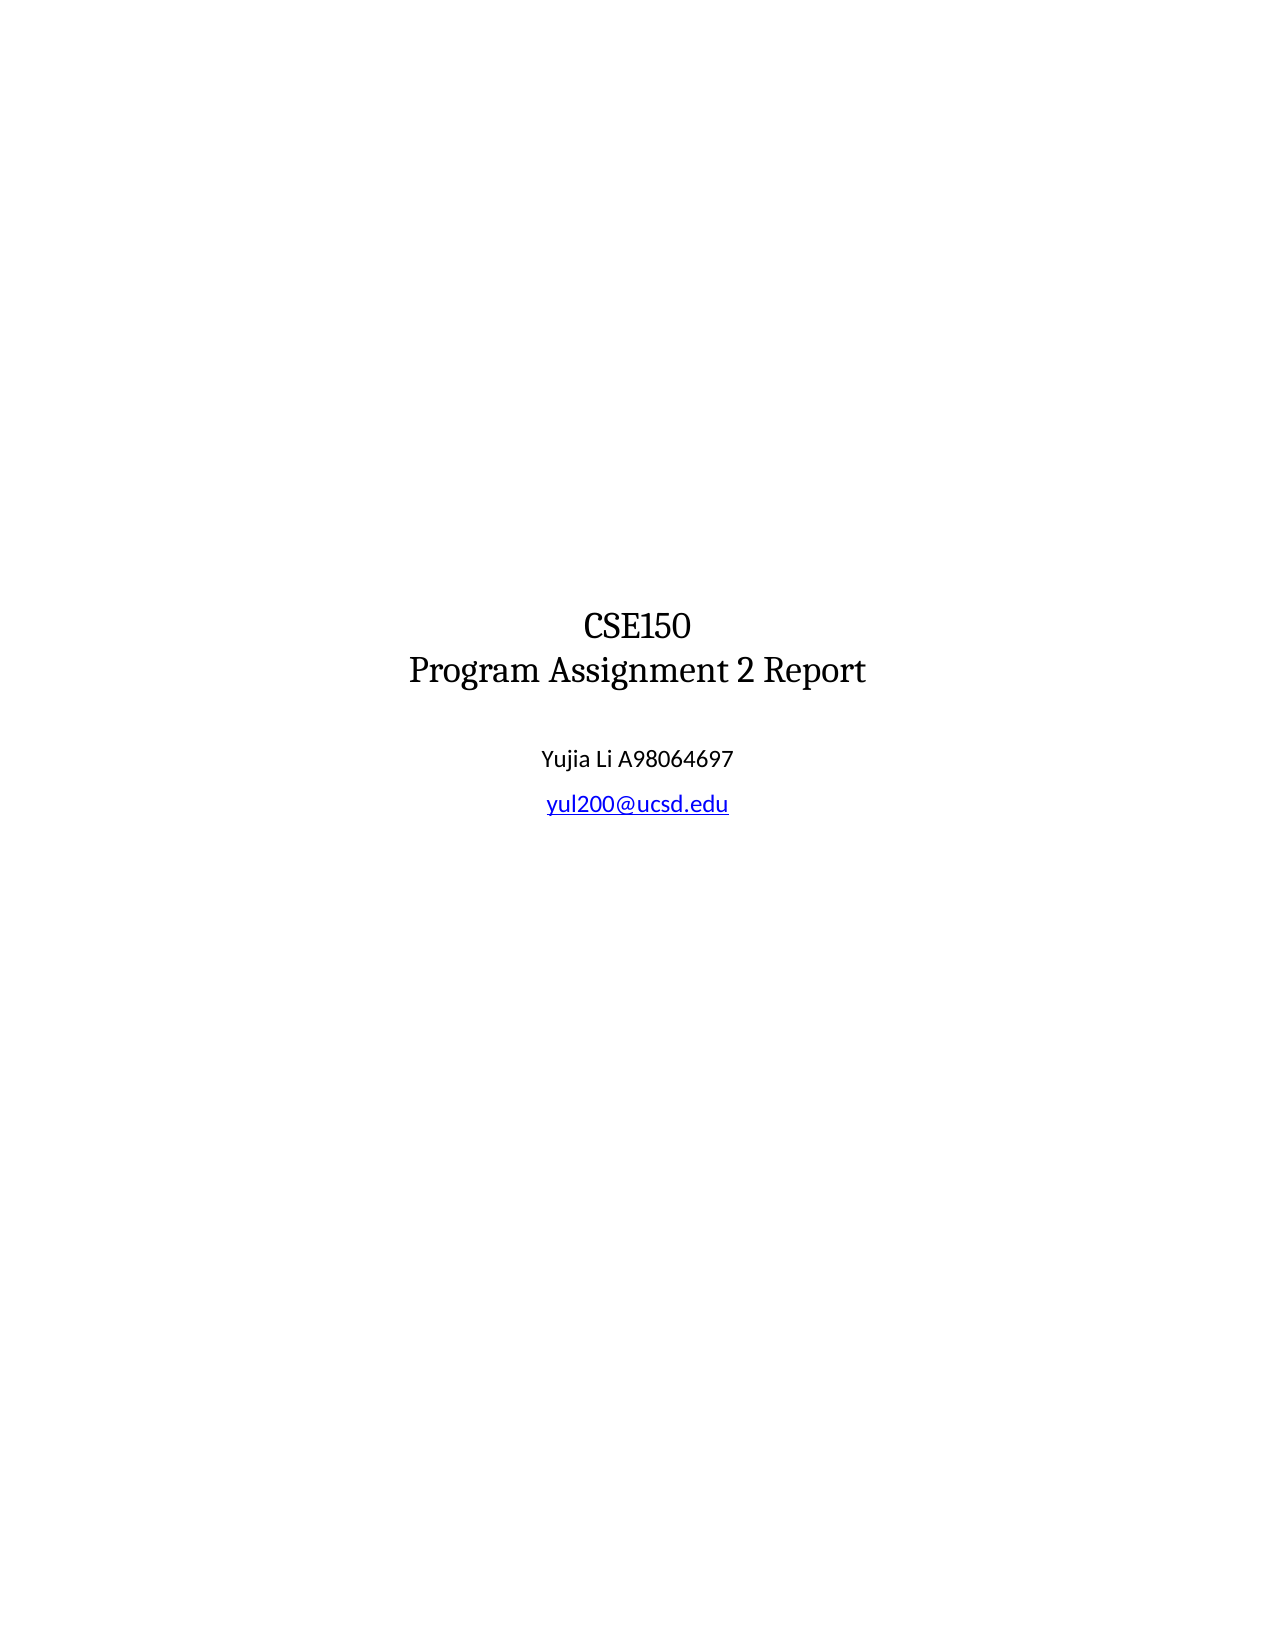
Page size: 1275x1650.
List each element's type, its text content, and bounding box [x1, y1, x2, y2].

text yul200@ucsd.edu [187, 781, 1087, 825]
text CSE150 [187, 605, 1087, 649]
text Yujia Li A98064697 [187, 737, 1087, 781]
text Program Assignment 2 Report [187, 649, 1087, 693]
